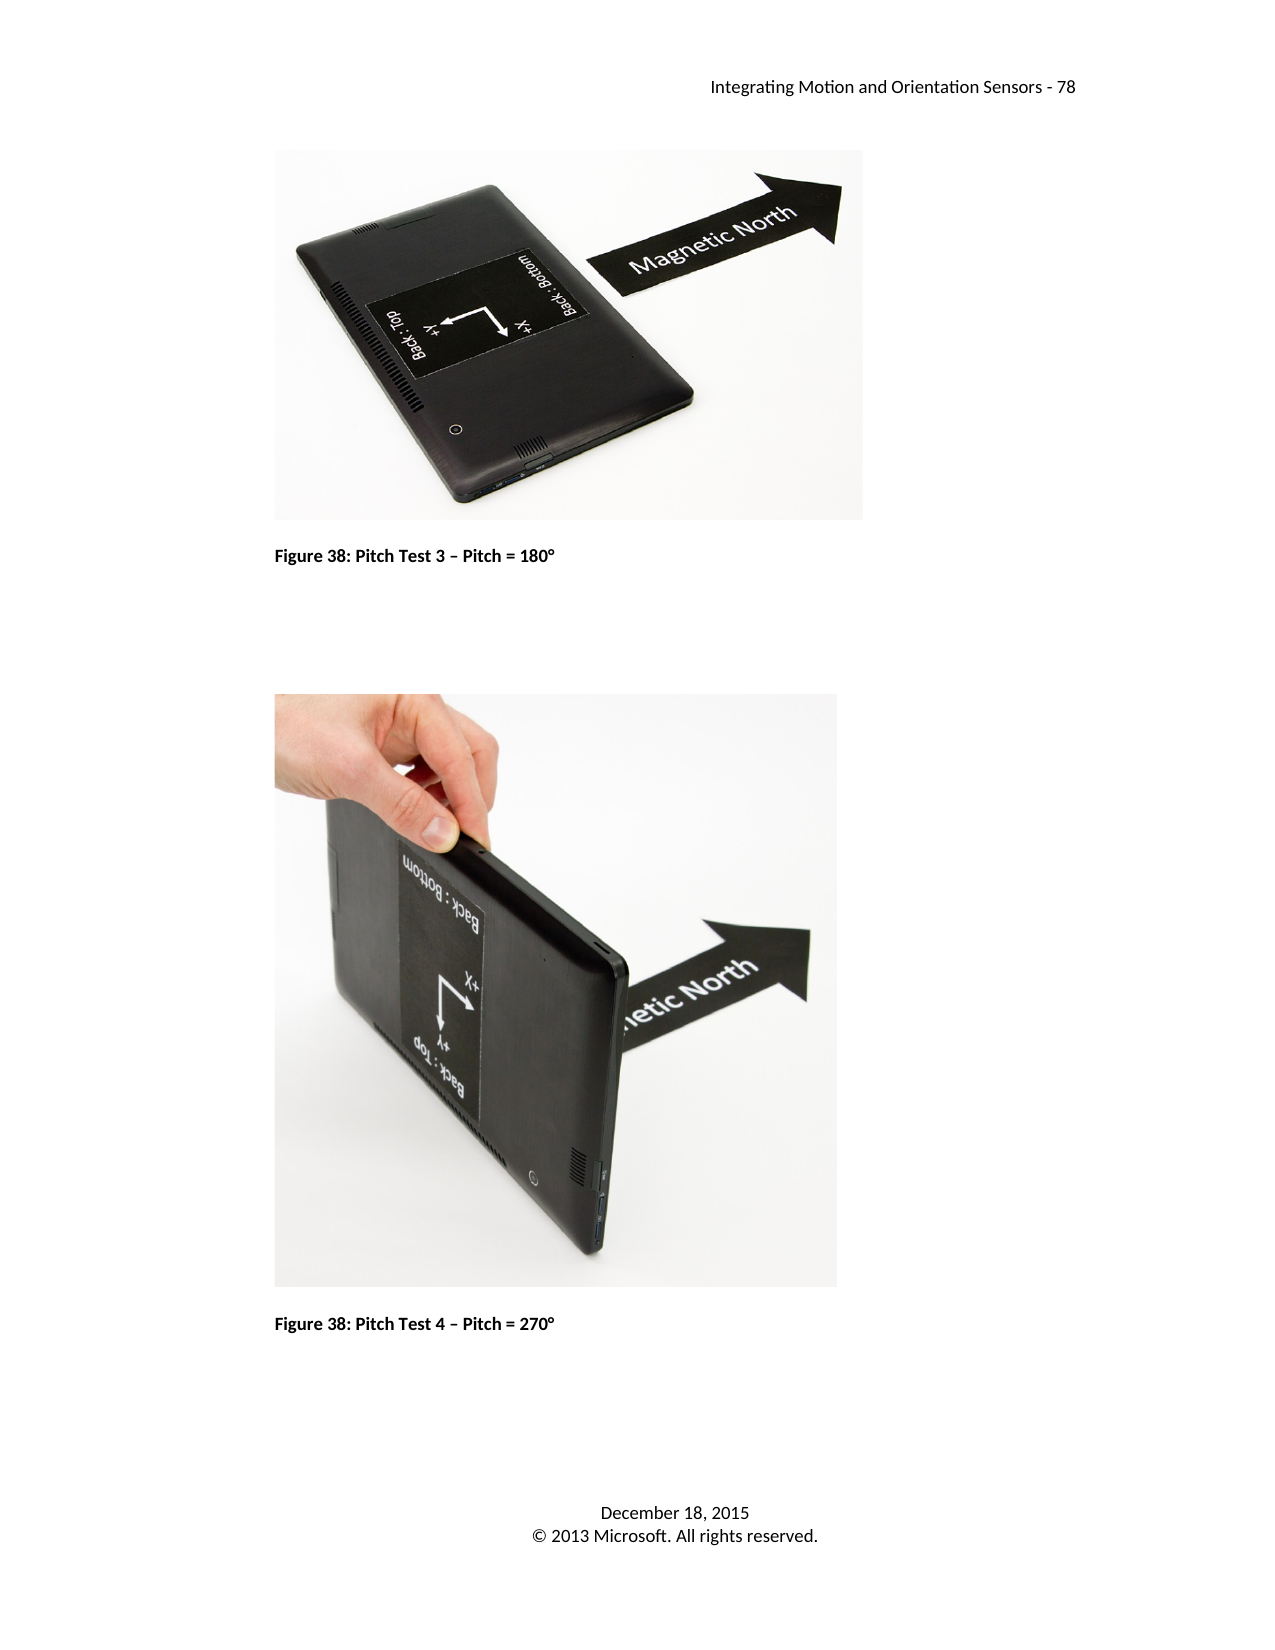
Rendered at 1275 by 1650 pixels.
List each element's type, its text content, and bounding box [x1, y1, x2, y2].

picture [274, 694, 837, 1287]
picture [274, 150, 863, 520]
text Figure 38: Pitch Test 3 – Pitch = 180° [274, 544, 1076, 567]
